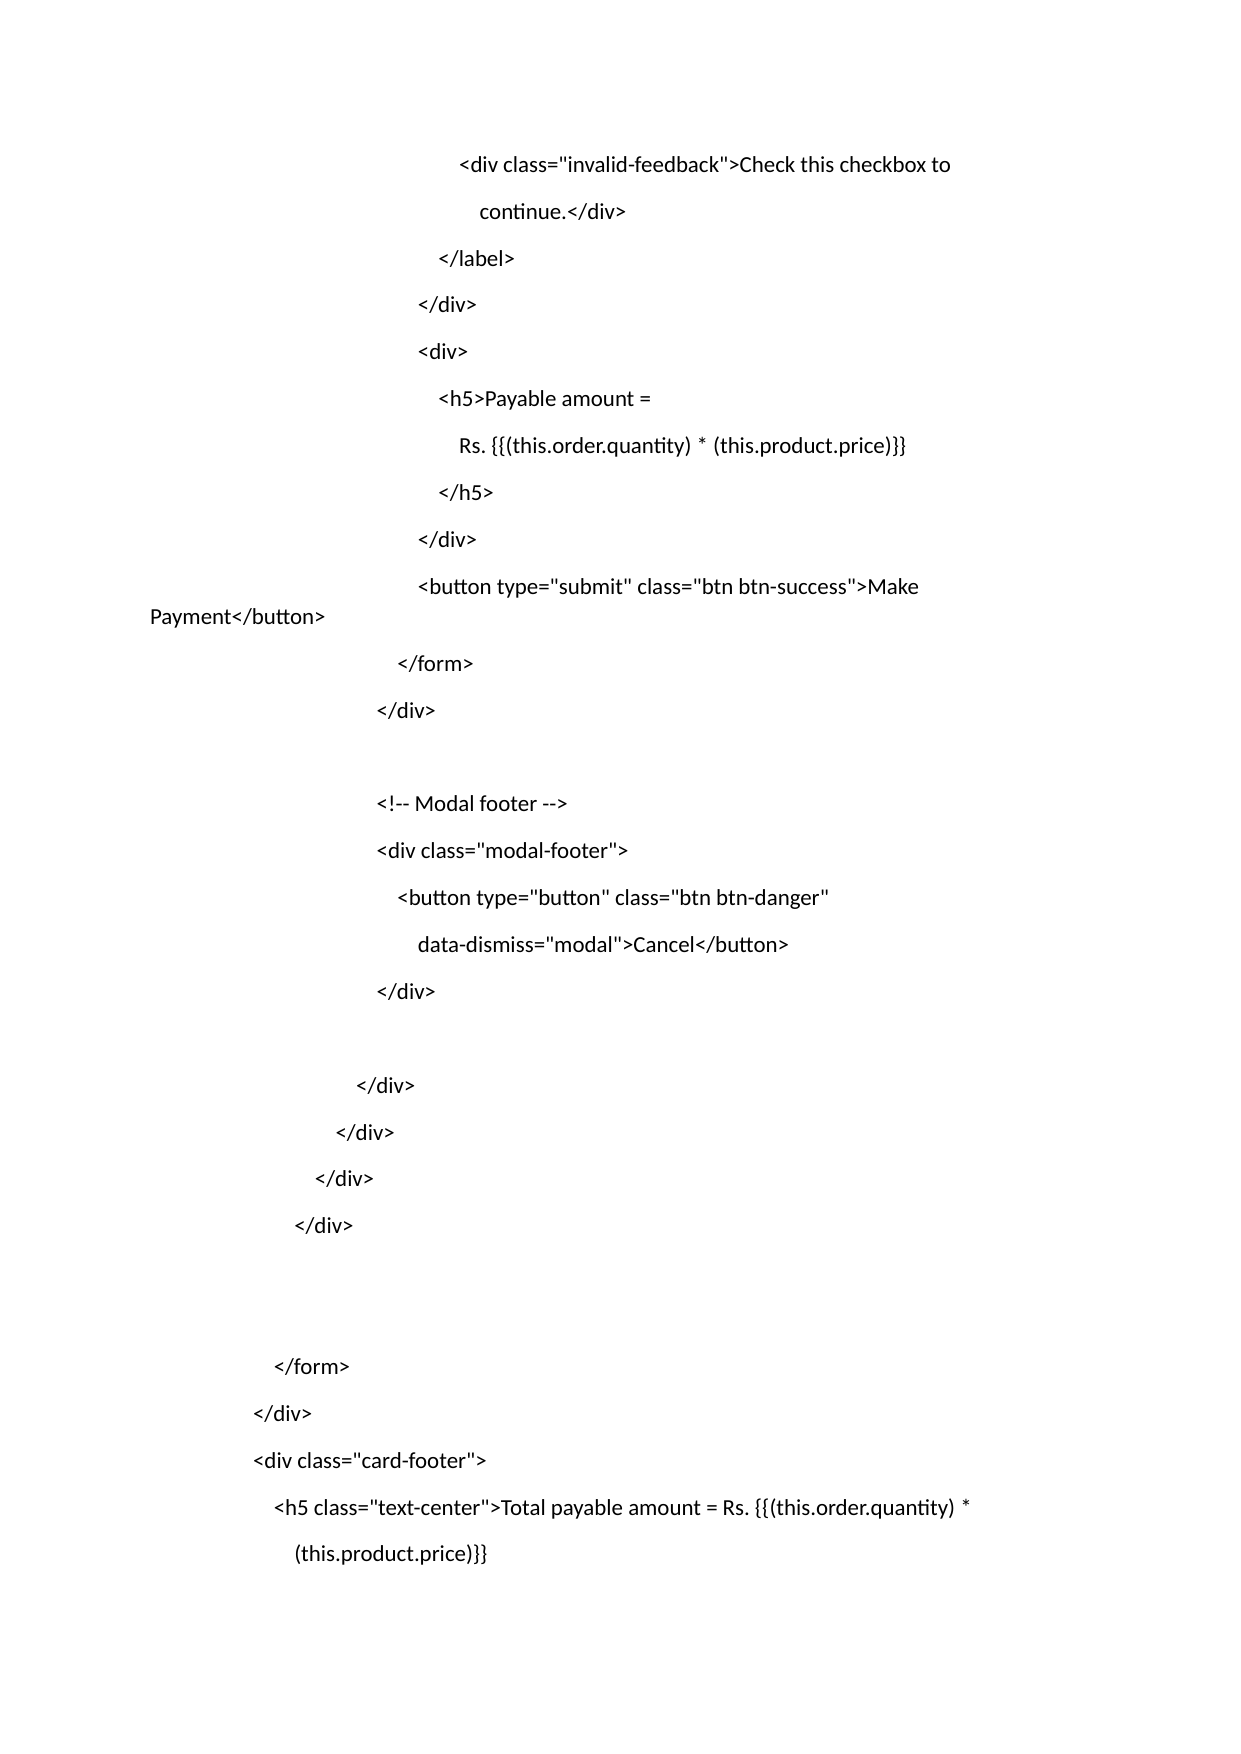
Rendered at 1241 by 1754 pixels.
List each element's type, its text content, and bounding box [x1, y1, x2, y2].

text continue.</div> [150, 197, 1090, 225]
text </div> [150, 696, 1090, 724]
text </div> [150, 525, 1090, 553]
text <div class="invalid-feedback">Check this checkbox to [150, 150, 1090, 178]
text <h5 class="text-center">Total payable amount = Rs. {{(this.order.quantity) * [150, 1493, 1090, 1521]
text Rs. {{(this.order.quantity) * (this.product.price)}} [150, 431, 1090, 459]
text <div class="card-footer"> [150, 1446, 1090, 1474]
text <div class="modal-footer"> [150, 836, 1090, 864]
text data-dismiss="modal">Cancel</button> [150, 930, 1090, 958]
text <div> [150, 337, 1090, 366]
text <h5>Payable amount = [150, 384, 1090, 412]
text </div> [150, 1399, 1090, 1427]
text </div> [150, 1118, 1090, 1146]
text </form> [150, 1352, 1090, 1380]
text </div> [150, 1164, 1090, 1193]
text <button type="submit" class="btn btn-success">Make Payment</button> [150, 572, 1090, 630]
text </div> [150, 1211, 1090, 1239]
text </label> [150, 244, 1090, 272]
text </div> [150, 1071, 1090, 1099]
text <!-- Modal footer --> [150, 789, 1090, 818]
text </h5> [150, 478, 1090, 506]
text </form> [150, 649, 1090, 677]
text <button type="button" class="btn btn-danger" [150, 883, 1090, 911]
text (this.product.price)}} [150, 1539, 1090, 1568]
text </div> [150, 977, 1090, 1005]
text </div> [150, 291, 1090, 319]
